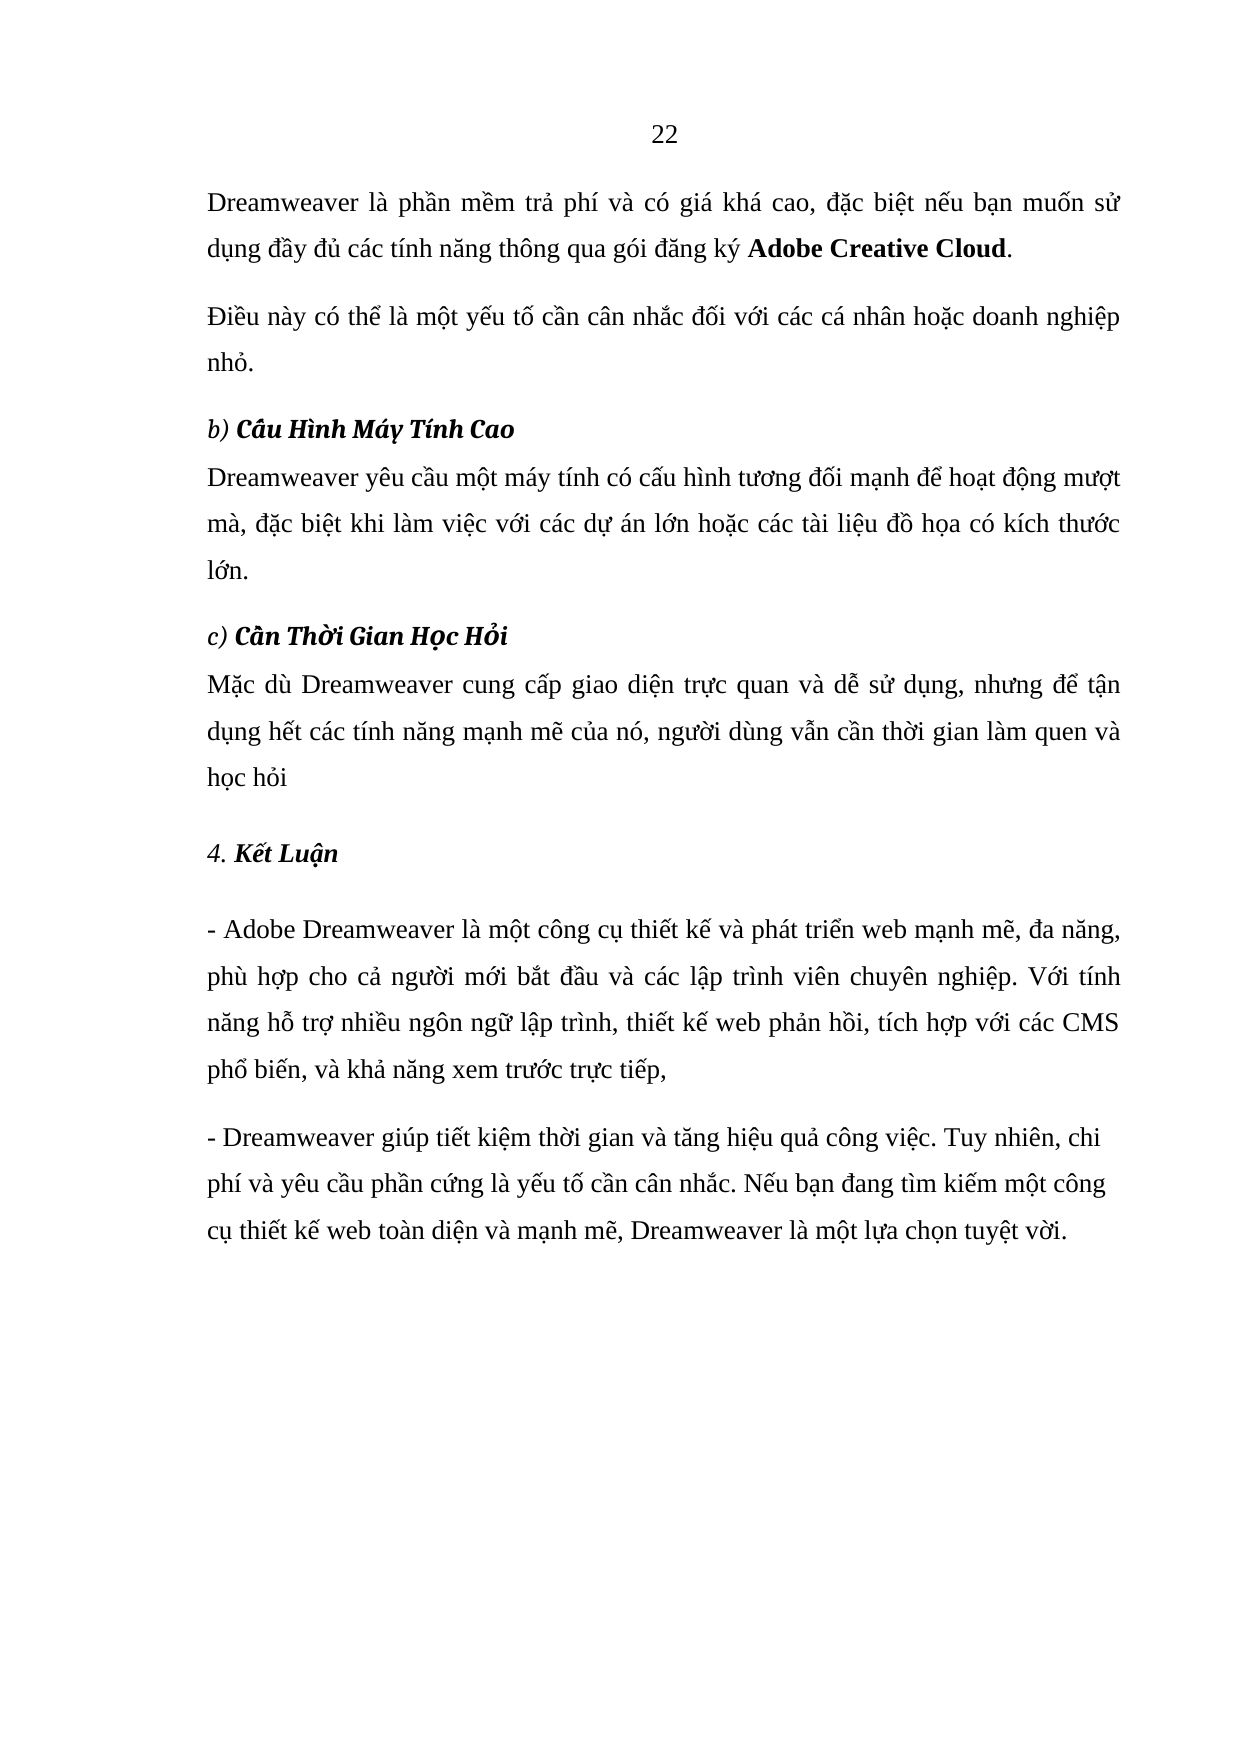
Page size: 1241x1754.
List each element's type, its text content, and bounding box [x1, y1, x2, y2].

subtitle 4. Kết Luận [207, 837, 1122, 868]
text 22 [207, 118, 1122, 149]
text Dreamweaver là phần mềm trả phí và có giá khá cao, đặc biệt nếu bạn muốn sử dụng đầy đủ các tính năng thông qua gói đăng ký Adobe Creative Cloud. [207, 186, 1122, 263]
text Dreamweaver yêu cầu một máy tính có cấu hình tương đối mạnh để hoạt động mượt mà, đặc biệt khi làm việc với các dự án lớn hoặc các tài liệu đồ họa có kích thước lớn. [207, 461, 1122, 585]
subtitle b) Cấu Hình Máy Tính Cao [207, 414, 1122, 445]
text - Adobe Dreamweaver là một công cụ thiết kế và phát triển web mạnh mẽ, đa năng, phù hợp cho cả người mới bắt đầu và các lập trình viên chuyên nghiệp. Với tính năng hỗ trợ nhiều ngôn ngữ lập trình, thiết kế web phản hồi, tích hợp với các CMS phổ biến, và khả năng xem trước trực tiếp, [207, 913, 1122, 1084]
text Điều này có thể là một yếu tố cần cân nhắc đối với các cá nhân hoặc doanh nghiệp nhỏ. [207, 300, 1122, 378]
text Mặc dù Dreamweaver cung cấp giao diện trực quan và dễ sử dụng, nhưng để tận dụng hết các tính năng mạnh mẽ của nó, người dùng vẫn cần thời gian làm quen và học hỏi [207, 668, 1122, 793]
text - Dreamweaver giúp tiết kiệm thời gian và tăng hiệu quả công việc. Tuy nhiên, chi phí và yêu cầu phần cứng là yếu tố cần cân nhắc. Nếu bạn đang tìm kiếm một công cụ thiết kế web toàn diện và mạnh mẽ, Dreamweaver là một lựa chọn tuyệt vời. [207, 1121, 1122, 1245]
subtitle c) Cần Thời Gian Học Hỏi [207, 621, 1122, 653]
